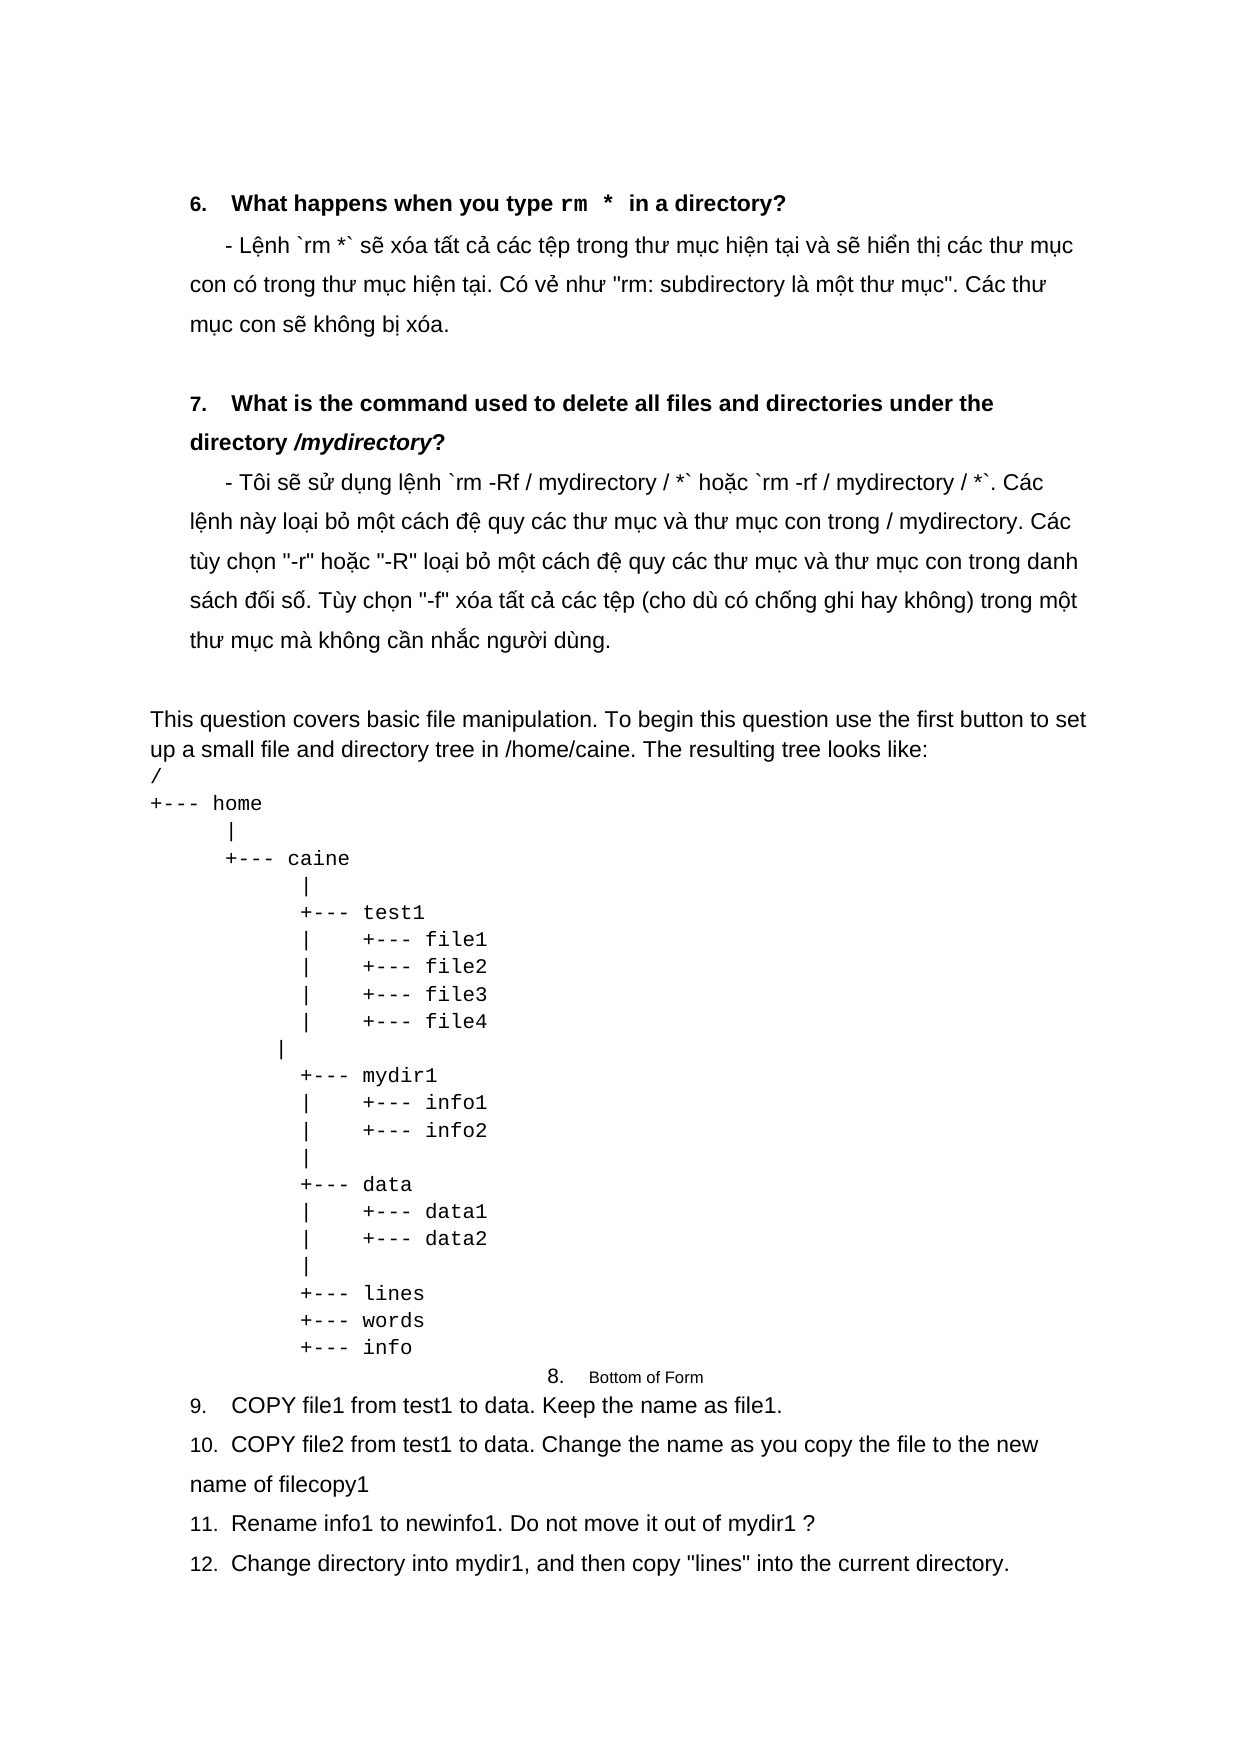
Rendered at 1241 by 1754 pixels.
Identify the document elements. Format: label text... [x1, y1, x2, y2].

text | +--- file3 [150, 984, 1090, 1007]
text | +--- info2 [150, 1119, 1090, 1143]
text +--- info [150, 1337, 1090, 1361]
text | [150, 1038, 1090, 1062]
text 7. What is the command used to delete all files and directories under the directory /mydirectory? [189, 390, 1090, 456]
text This question covers basic file manipulation. To begin this question use the first button to set up a small file and directory tree in /home/caine. The resulting tree looks like: [150, 706, 1090, 762]
text 10. COPY file2 from test1 to data. Change the name as you copy the file to the new name of filecopy1 [189, 1431, 1090, 1497]
text +--- mydir1 [150, 1065, 1090, 1089]
text 8. Bottom of Form [160, 1364, 1090, 1388]
text | +--- data2 [150, 1228, 1090, 1252]
text +--- caine [150, 848, 1090, 871]
text | +--- file2 [150, 956, 1090, 980]
text +--- words [150, 1310, 1090, 1333]
text +--- test1 [150, 902, 1090, 926]
text 6. What happens when you type rm * in a directory? [189, 189, 1090, 218]
text | [150, 821, 1090, 844]
text | +--- file4 [150, 1011, 1090, 1034]
text / [150, 766, 1090, 790]
text 9. COPY file1 from test1 to data. Keep the name as file1. [189, 1392, 1090, 1418]
text - Tôi sẽ sử dụng lệnh `rm -Rf / mydirectory / *` hoặc `rm -rf / mydirectory / *`. Các lệnh này loại bỏ một cách đệ quy các thư mục và thư mục con trong / mydirectory. Các tùy chọn "-r" hoặc "-R" loại bỏ một cách đệ quy các thư mục và thư mục con trong danh sách đối số. Tùy chọn "-f" xóa tất cả các tệp (cho dù có chống ghi hay không) trong một thư mục mà không cần nhắc người dùng. [189, 469, 1090, 653]
text 11. Rename info1 to newinfo1. Do not move it out of mydir1 ? [189, 1510, 1090, 1537]
text +--- data [150, 1174, 1090, 1198]
text +--- home [150, 793, 1090, 817]
text 12. Change directory into mydir1, and then copy "lines" into the current directory. [189, 1550, 1090, 1576]
text - Lệnh `rm *` sẽ xóa tất cả các tệp trong thư mục hiện tại và sẽ hiển thị các thư mục con có trong thư mục hiện tại. Có vẻ như "rm: subdirectory là một thư mục". Các thư mục con sẽ không bị xóa. [189, 232, 1090, 337]
text | +--- info1 [150, 1092, 1090, 1116]
text +--- lines [150, 1283, 1090, 1306]
text | [150, 1147, 1090, 1170]
text | +--- data1 [150, 1201, 1090, 1225]
text | [150, 875, 1090, 898]
text | +--- file1 [150, 929, 1090, 953]
text | [150, 1256, 1090, 1279]
